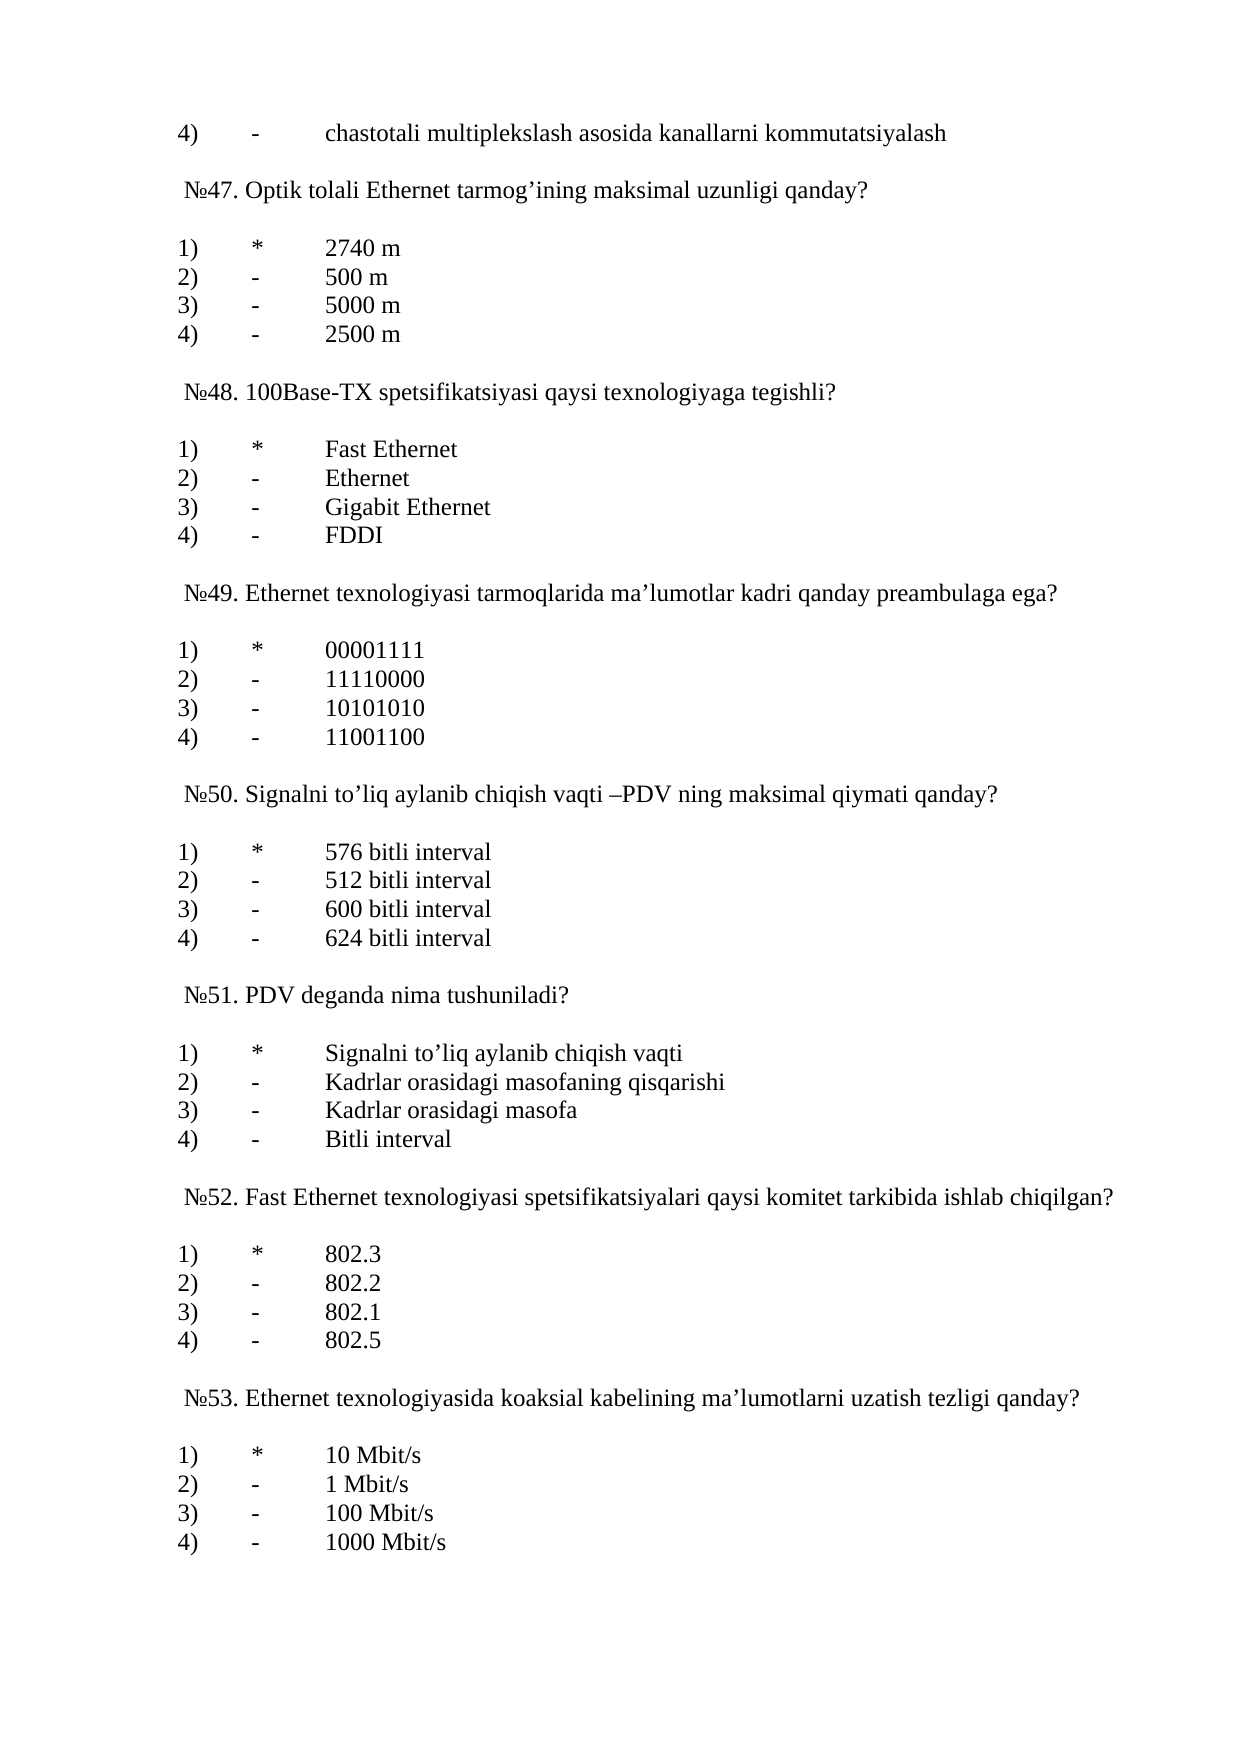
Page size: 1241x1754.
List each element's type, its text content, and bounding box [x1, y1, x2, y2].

text №48. 100Base-TX spetsifikatsiyasi qaysi texnologiyaga tegishli? [177, 377, 1152, 406]
text 4) - 2500 m [177, 319, 1152, 348]
text 2) - 802.2 [177, 1268, 1152, 1297]
text 1) * 2740 m [177, 233, 1152, 262]
text 2) - 512 bitli interval [177, 866, 1152, 894]
text 1) * Fast Ethernet [177, 434, 1152, 463]
text 3) - Kadrlar orasidagi masofa [177, 1096, 1152, 1124]
text 3) - 10101010 [177, 693, 1152, 722]
text №50. Signalni to’liq aylanib chiqish vaqti –PDV ning maksimal qiymati qanday? [177, 779, 1152, 808]
text 4) - 1000 Mbit/s [177, 1527, 1152, 1556]
text 4) - 11001100 [177, 722, 1152, 751]
text №47. Optik tolali Ethernet tarmog’ining maksimal uzunligi qanday? [177, 176, 1152, 204]
text 1) * 10 Mbit/s [177, 1441, 1152, 1469]
text 1) * 576 bitli interval [177, 837, 1152, 866]
text №53. Ethernet texnologiyasida koaksial kabelining ma’lumotlarni uzatish tezligi qanday? [177, 1383, 1152, 1412]
text №51. PDV deganda nima tushuniladi? [177, 981, 1152, 1009]
text 2) - Ethernet [177, 463, 1152, 492]
text №52. Fast Ethernet texnologiyasi spetsifikatsiyalari qaysi komitet tarkibida ishlab chiqilgan? [177, 1182, 1152, 1211]
text 2) - 500 m [177, 262, 1152, 291]
text 2) - 11110000 [177, 664, 1152, 693]
text 4) - FDDI [177, 521, 1152, 549]
text 3) - 100 Mbit/s [177, 1498, 1152, 1527]
text 3) - 600 bitli interval [177, 894, 1152, 923]
text 3) - 802.1 [177, 1297, 1152, 1326]
text 4) - 624 bitli interval [177, 923, 1152, 952]
text 1) * 802.3 [177, 1239, 1152, 1268]
text 2) - 1 Mbit/s [177, 1469, 1152, 1498]
text 2) - Kadrlar orasidagi masofaning qisqarishi [177, 1067, 1152, 1096]
text 3) - 5000 m [177, 291, 1152, 319]
text 4) - Bitli interval [177, 1124, 1152, 1153]
text 1) * 00001111 [177, 636, 1152, 664]
text 4) - chastotali multiplekslash asosida kanallarni kommutatsiyalash [177, 118, 1152, 147]
text 4) - 802.5 [177, 1326, 1152, 1354]
text 1) * Signalni to’liq aylanib chiqish vaqti [177, 1038, 1152, 1067]
text 3) - Gigabit Ethernet [177, 492, 1152, 521]
text №49. Ethernet texnologiyasi tarmoqlarida ma’lumotlar kadri qanday preambulaga ega? [177, 578, 1152, 607]
